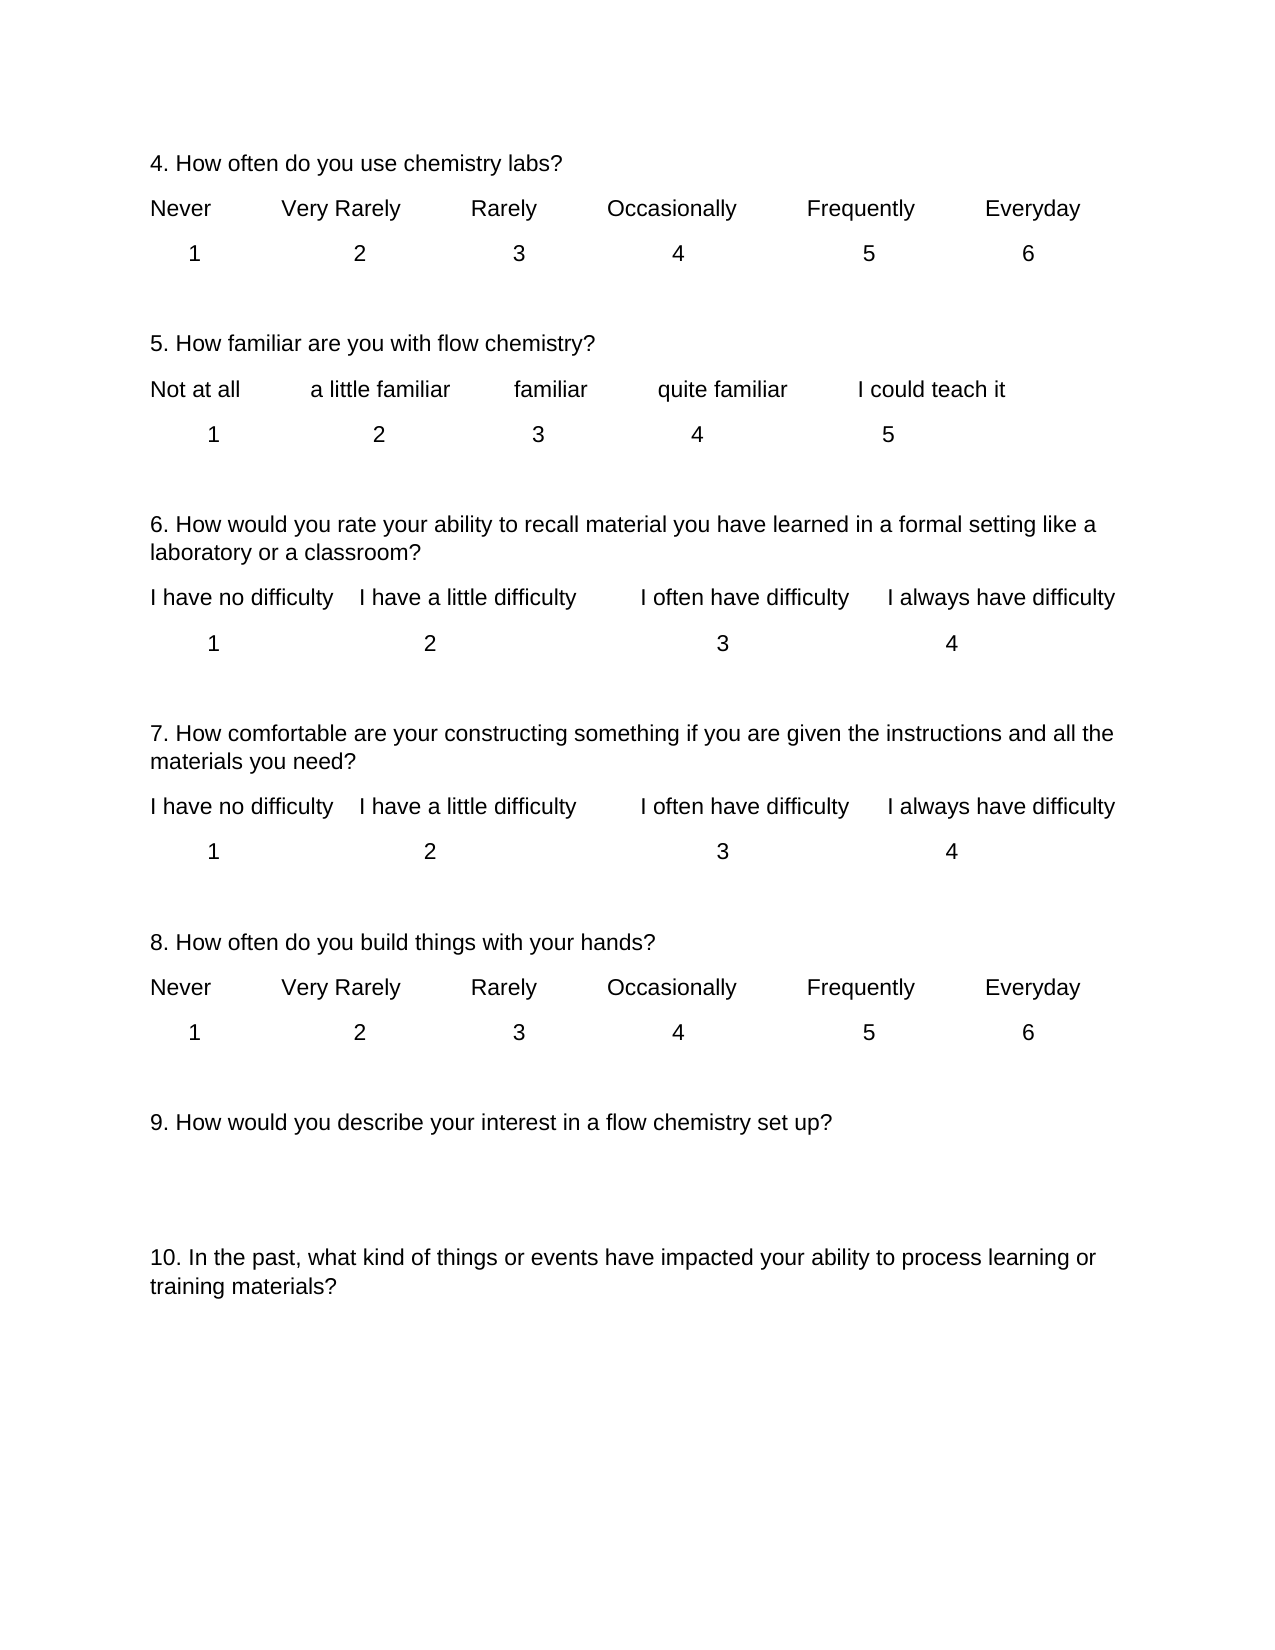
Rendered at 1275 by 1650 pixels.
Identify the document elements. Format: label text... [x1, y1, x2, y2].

text I have no difficulty I have a little difficulty I often have difficulty I always have difficulty [150, 793, 1125, 819]
text 4. How often do you use chemistry labs? [150, 150, 1125, 176]
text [150, 195, 1125, 221]
text I have no difficulty I have a little difficulty I often have difficulty I always have difficulty [150, 584, 1125, 611]
text 7. How comfortable are your constructing something if you are given the instructions and all the materials you need? [150, 720, 1125, 774]
text 6. How would you rate your ability to recall material you have learned in a formal setting like a laboratory or a classroom? [150, 511, 1125, 566]
text 8. How often do you build things with your hands? [150, 928, 1125, 955]
text 9. How would you describe your interest in a flow chemistry set up? [150, 1109, 1125, 1135]
text 1 2 3 4 [150, 838, 1125, 865]
text 1 2 3 4 [150, 629, 1125, 656]
text 5. How familiar are you with flow chemistry? [150, 330, 1125, 357]
text Not at all a little familiar familiar quite familiar I could teach it [150, 376, 1125, 402]
text 10. In the past, what kind of things or events have impacted your ability to process learning or training materials? [150, 1244, 1125, 1299]
text 1 2 3 4 5 6 [150, 1019, 1125, 1045]
text 1 2 3 4 5 [150, 421, 1125, 447]
text 1 2 3 4 5 6 [150, 240, 1125, 267]
text Never Very Rarely Rarely Occasionally Frequently Everyday [150, 974, 1125, 1000]
